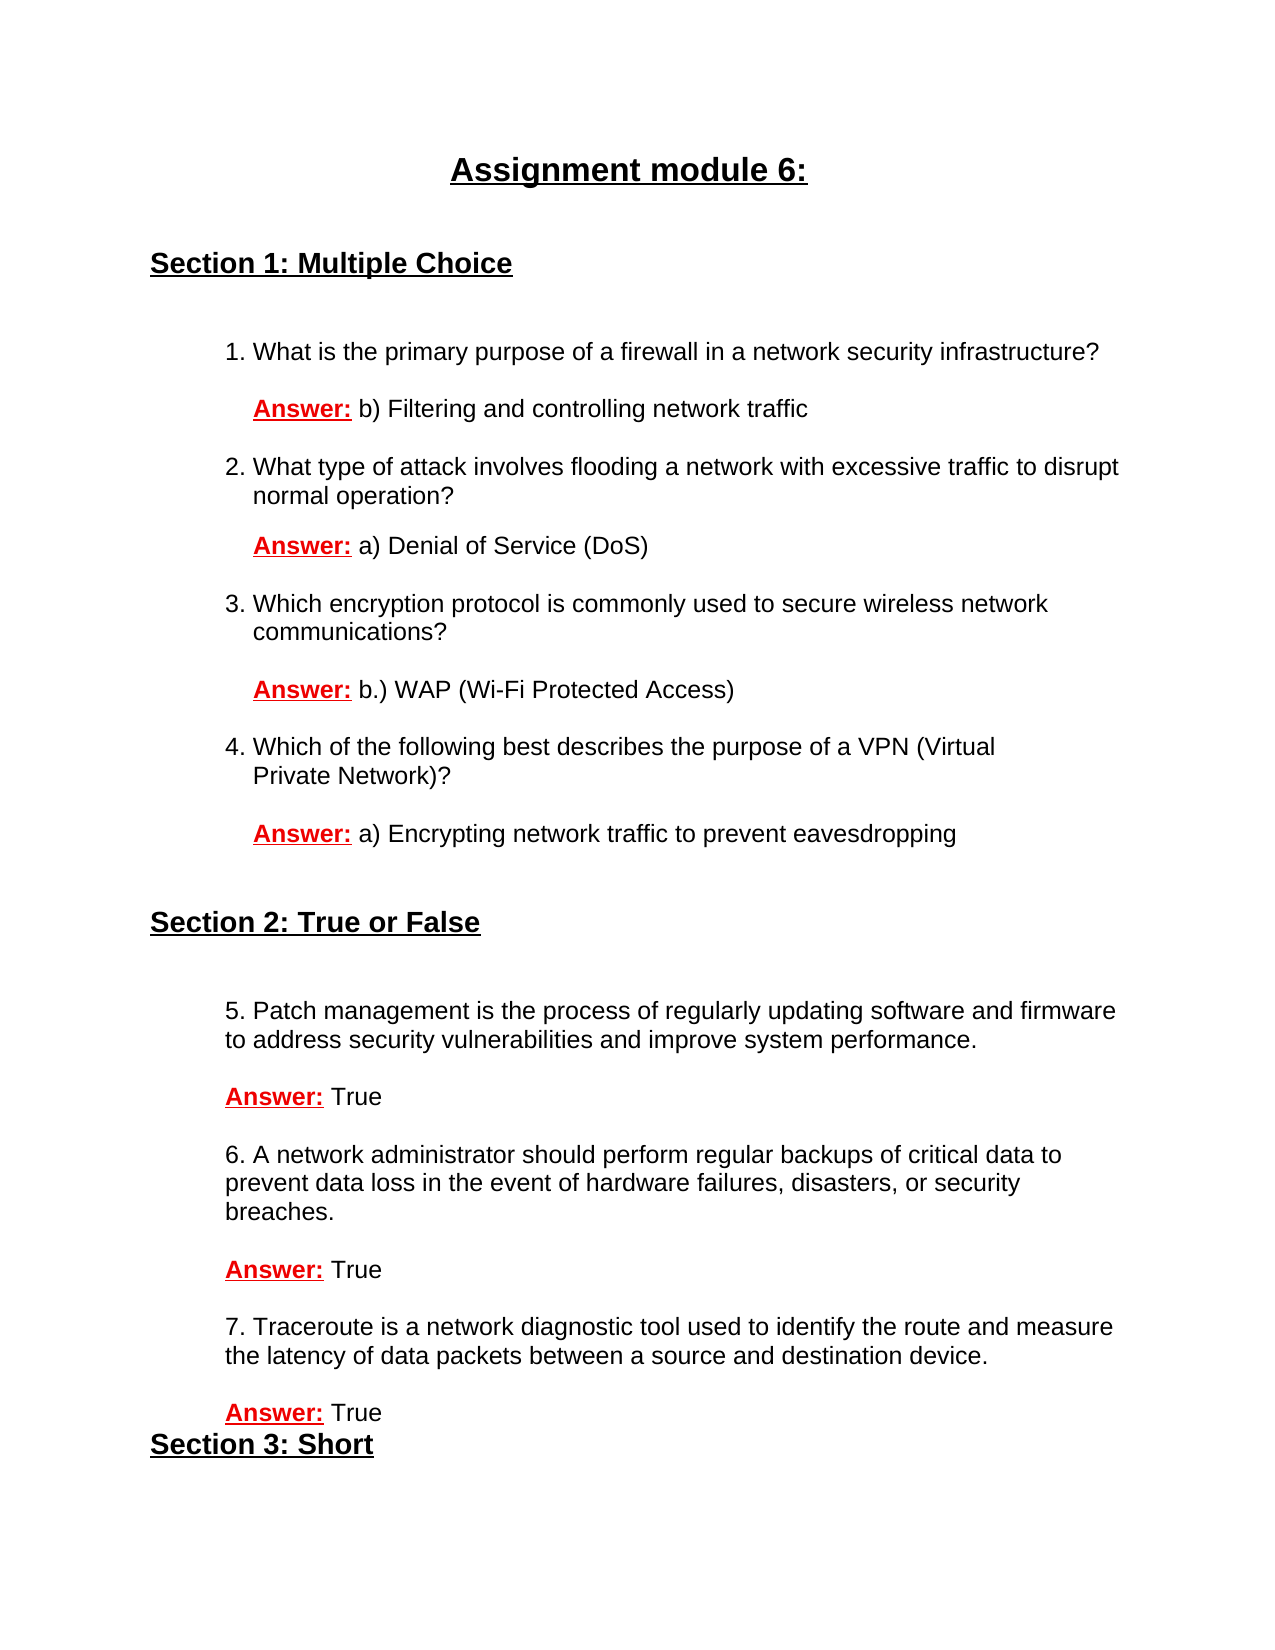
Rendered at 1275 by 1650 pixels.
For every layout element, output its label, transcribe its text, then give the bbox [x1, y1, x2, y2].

text 6. A network administrator should perform regular backups of critical data to prevent data loss in the event of hardware failures, disasters, or security breaches. [225, 1139, 1125, 1226]
text 7. Traceroute is a network diagnostic tool used to identify the route and measure the latency of data packets between a source and destination device. [225, 1312, 1125, 1369]
text 4. Which of the following best describes the purpose of a VPN (Virtual [225, 732, 1125, 761]
text Private Network)? [225, 761, 1125, 790]
text Answer: True [225, 1254, 1125, 1283]
text Answer: a) Denial of Service (DoS) [225, 531, 1125, 560]
text normal operation? [225, 481, 1125, 509]
text Answer: b) Filtering and controlling network traffic [225, 394, 1125, 423]
text communications? [225, 617, 1125, 646]
text 1. What is the primary purpose of a firewall in a network security infrastructure? [225, 337, 1125, 366]
text Answer: b.) WAP (Wi-Fi Protected Access) [225, 675, 1125, 703]
text 2. What type of attack involves flooding a network with excessive traffic to disrupt [225, 452, 1125, 481]
text Section 1: Multiple Choice [150, 246, 1125, 279]
text 3. Which encryption protocol is commonly used to secure wireless network [225, 588, 1125, 617]
text Answer: a) Encrypting network traffic to prevent eavesdropping [225, 818, 1125, 847]
text Answer: True [225, 1082, 1125, 1111]
text Section 3: Short [150, 1427, 1125, 1461]
text 5. Patch management is the process of regularly updating software and firmware to address security vulnerabilities and improve system performance. [225, 996, 1125, 1053]
text Section 2: True or False [150, 905, 1125, 938]
text Answer: True [225, 1398, 1125, 1427]
text Assignment module 6: [150, 150, 1125, 188]
